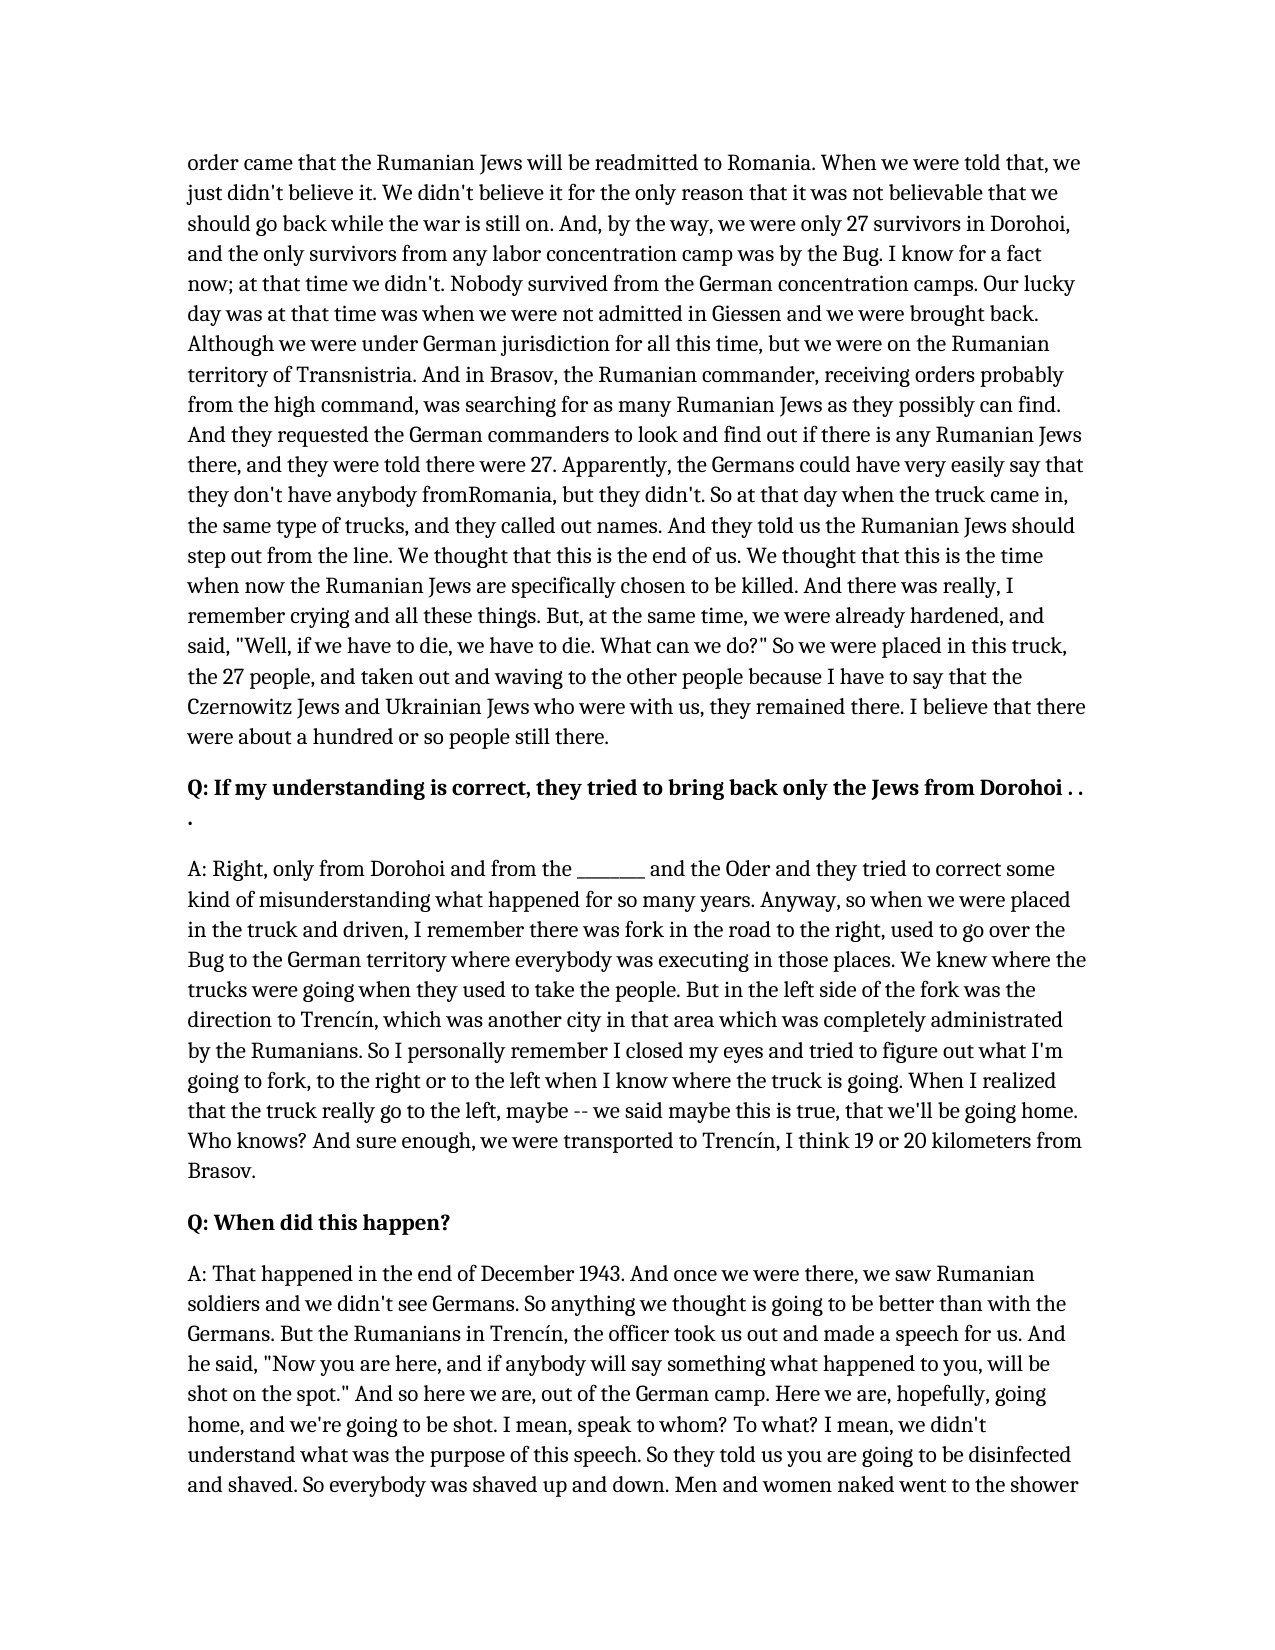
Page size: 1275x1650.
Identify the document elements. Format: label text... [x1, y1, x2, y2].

text Q: If my understanding is correct, they tried to bring back only the Jews from Dorohoi . . . [187, 775, 1087, 832]
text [187, 150, 1087, 750]
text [187, 1260, 1087, 1498]
text Q: When did this happen? [187, 1209, 1087, 1236]
text A: Right, only from Dorohoi and from the ________ and the Oder and they tried to correct some kind of misunderstanding what happened for so many years. Anyway, so when we were placed in the truck and driven, I remember there was fork in the road to the right, used to go over the Bug to the German territory where everybody was executing in those places. We knew where the trucks were going when they used to take the people. But in the left side of the fork was the direction to Trencín, which was another city in that area which was completely administrated by the Rumanians. So I personally remember I closed my eyes and tried to figure out what I'm going to fork, to the right or to the left when I know where the truck is going. When I realized that the truck really go to the left, maybe -- we said maybe this is true, that we'll be going home. Who knows? And sure enough, we were transported to Trencín, I think 19 or 20 kilometers from Brasov. [187, 856, 1087, 1185]
